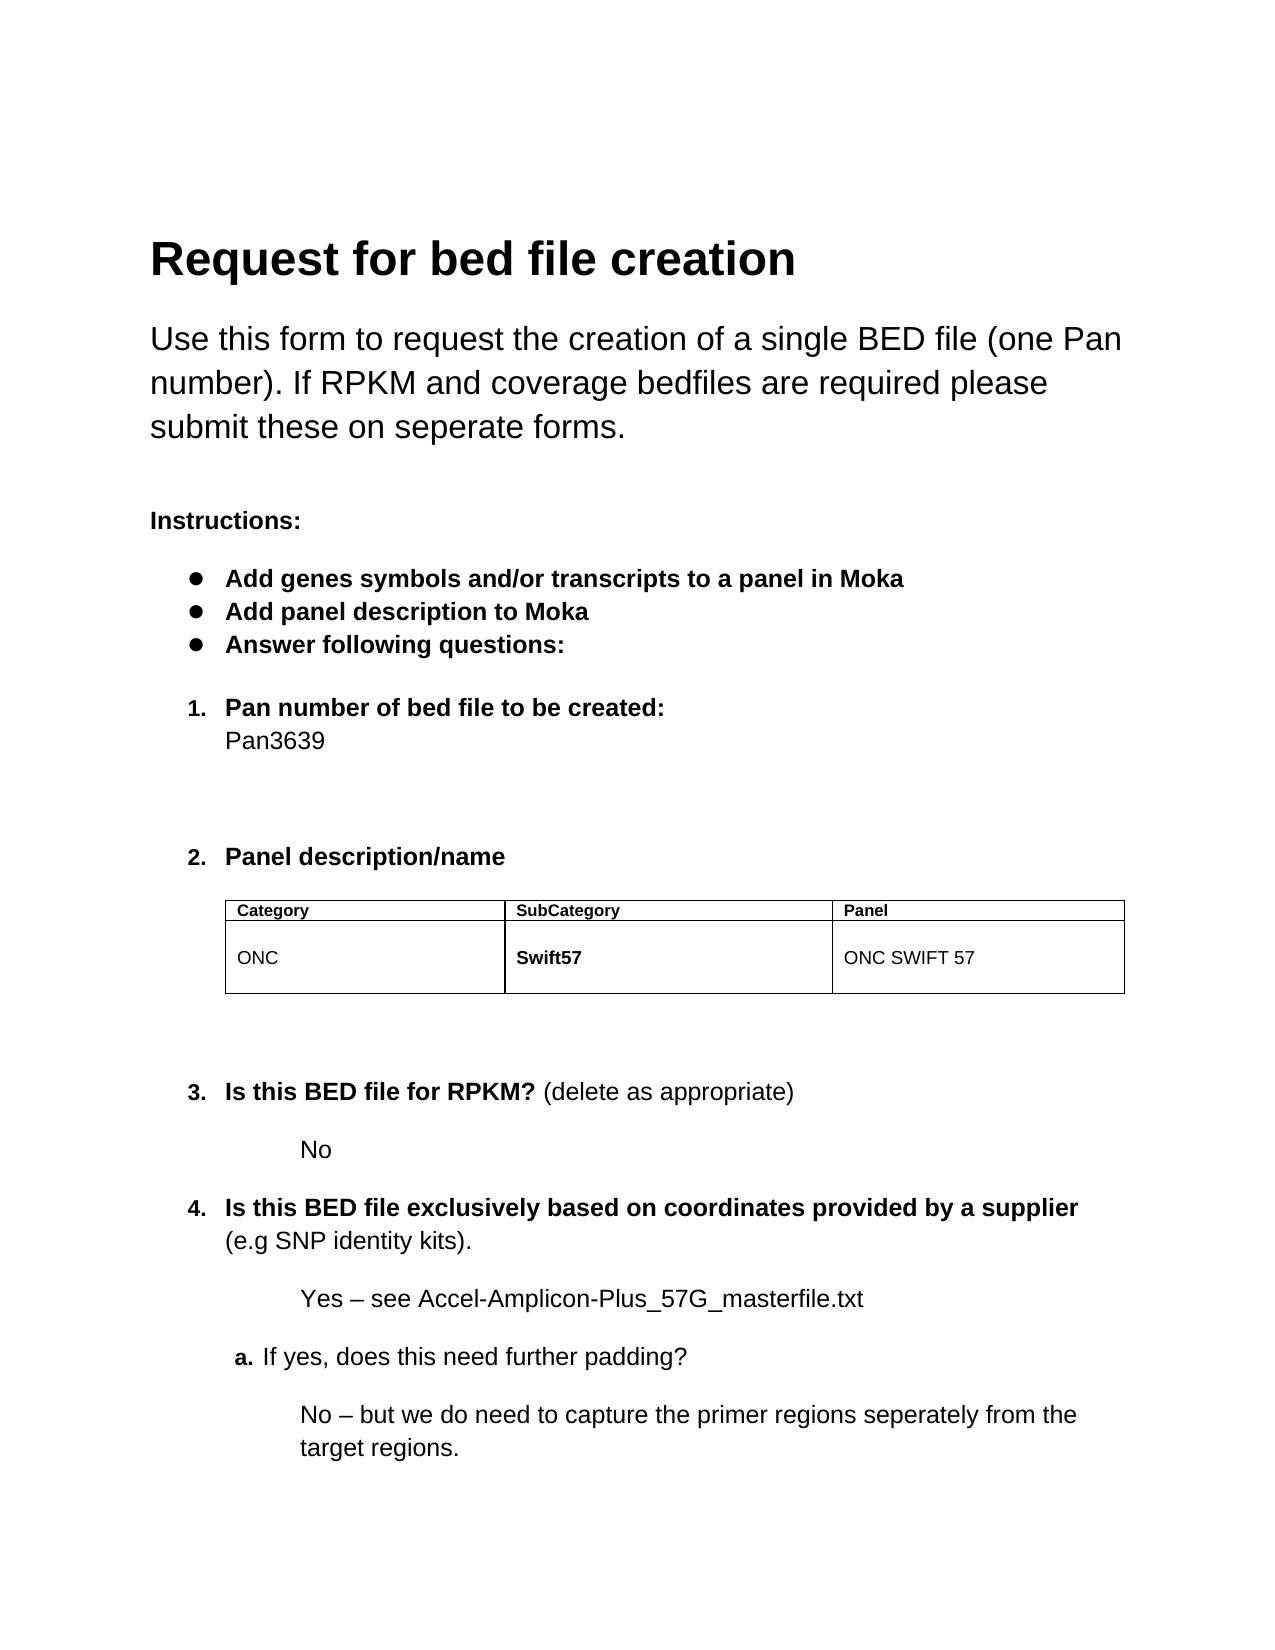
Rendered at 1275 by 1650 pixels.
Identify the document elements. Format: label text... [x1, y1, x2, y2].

list Answer following questions: [187, 630, 1125, 689]
text Yes – see Accel-Amplicon-Plus_57G_masterfile.txt [300, 1284, 1125, 1313]
table_cell ONC SWIFT 57 [833, 921, 1124, 993]
text No – but we do need to capture the primer regions seperately from the target regions. [300, 1400, 1125, 1462]
list If yes, does this need further padding? [234, 1342, 1125, 1371]
table_header Category [226, 901, 504, 920]
table_header Panel [833, 901, 1124, 920]
list Add genes symbols and/or transcripts to a panel in Moka [187, 564, 1125, 593]
table_cell Swift57 [506, 921, 832, 993]
list Pan number of bed file to be created: Pan3639 [187, 693, 1125, 755]
list Is this BED file exclusively based on coordinates provided by a supplier (e.g SNP identity kits). [187, 1193, 1125, 1255]
subtitle Request for bed file creation [150, 230, 1125, 285]
table_cell ONC [226, 921, 504, 993]
list Panel description/name [187, 842, 1125, 871]
table_header SubCategory [506, 901, 832, 920]
list Is this BED file for RPKM? (delete as appropriate) [187, 1077, 1125, 1106]
text Instructions: [150, 506, 1125, 535]
text No [300, 1135, 1125, 1164]
list Add panel description to Moka [187, 597, 1125, 626]
text Use this form to request the creation of a single BED file (one Pan number). If RPKM and coverage bedfiles are required please submit these on seperate forms. [150, 318, 1125, 445]
